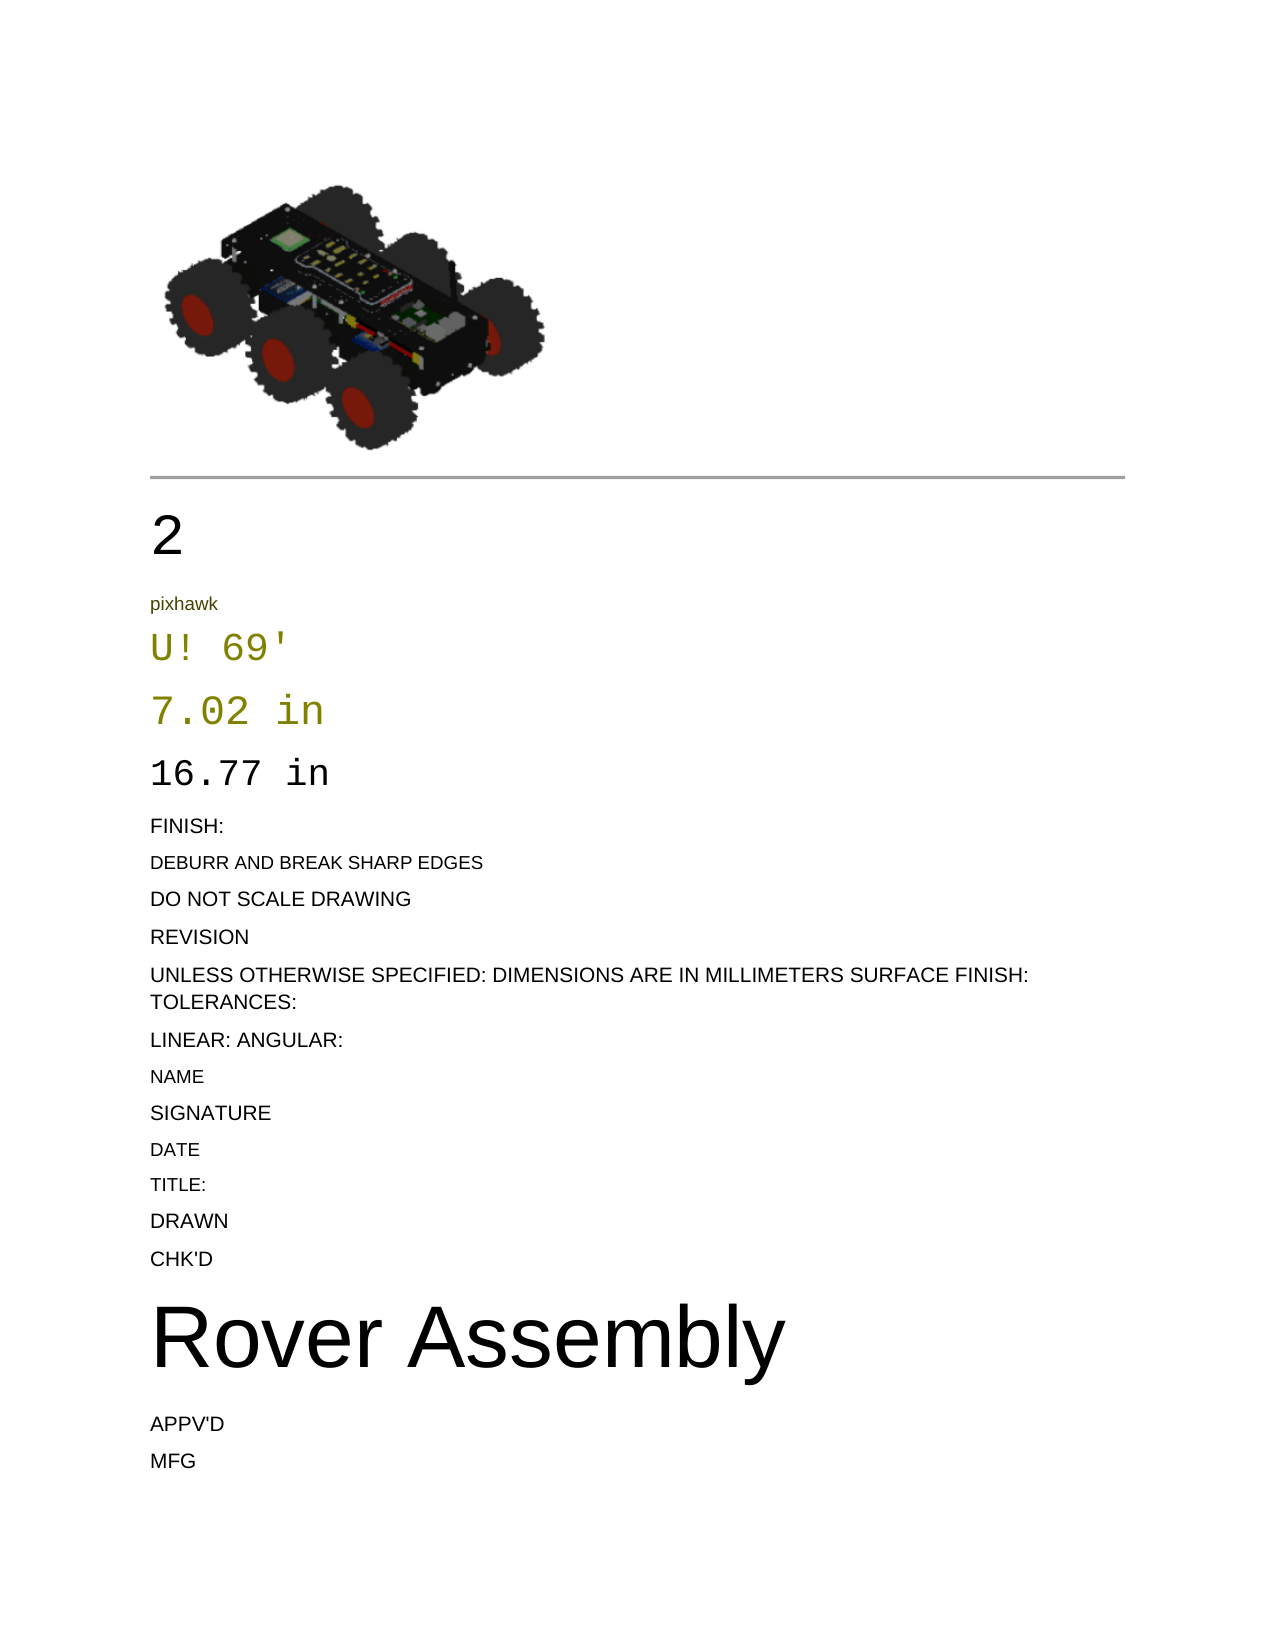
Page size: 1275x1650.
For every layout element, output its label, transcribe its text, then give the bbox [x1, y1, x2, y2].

text DO NOT SCALE DRAWING [150, 887, 1125, 911]
text LINEAR: ANGULAR: [150, 1028, 1125, 1052]
text DATE [150, 1139, 1125, 1161]
text CHK'D [150, 1247, 1125, 1271]
text FINISH: [150, 813, 1125, 837]
text 16.77 in [150, 754, 1125, 797]
text UNLESS OTHERWISE SPECIFIED: DIMENSIONS ARE IN MILLIMETERS SURFACE FINISH: TOLERANCES: [150, 962, 1125, 1014]
text REVISION [150, 924, 1125, 948]
text DEBURR AND BREAK SHARP EDGES [150, 851, 1125, 873]
text DRAWN [150, 1209, 1125, 1233]
text MFG [150, 1449, 1125, 1473]
text pixhawk [150, 592, 1125, 614]
text Rover Assembly [150, 1285, 1125, 1386]
text U! 69' [150, 628, 1125, 673]
text 2 [150, 506, 1125, 572]
text SIGNATURE [150, 1101, 1125, 1125]
text NAME [150, 1066, 1125, 1087]
text 7.02 in [150, 690, 1125, 737]
picture [150, 150, 567, 473]
text TITLE: [150, 1174, 1125, 1196]
text APPV'D [150, 1411, 1125, 1435]
